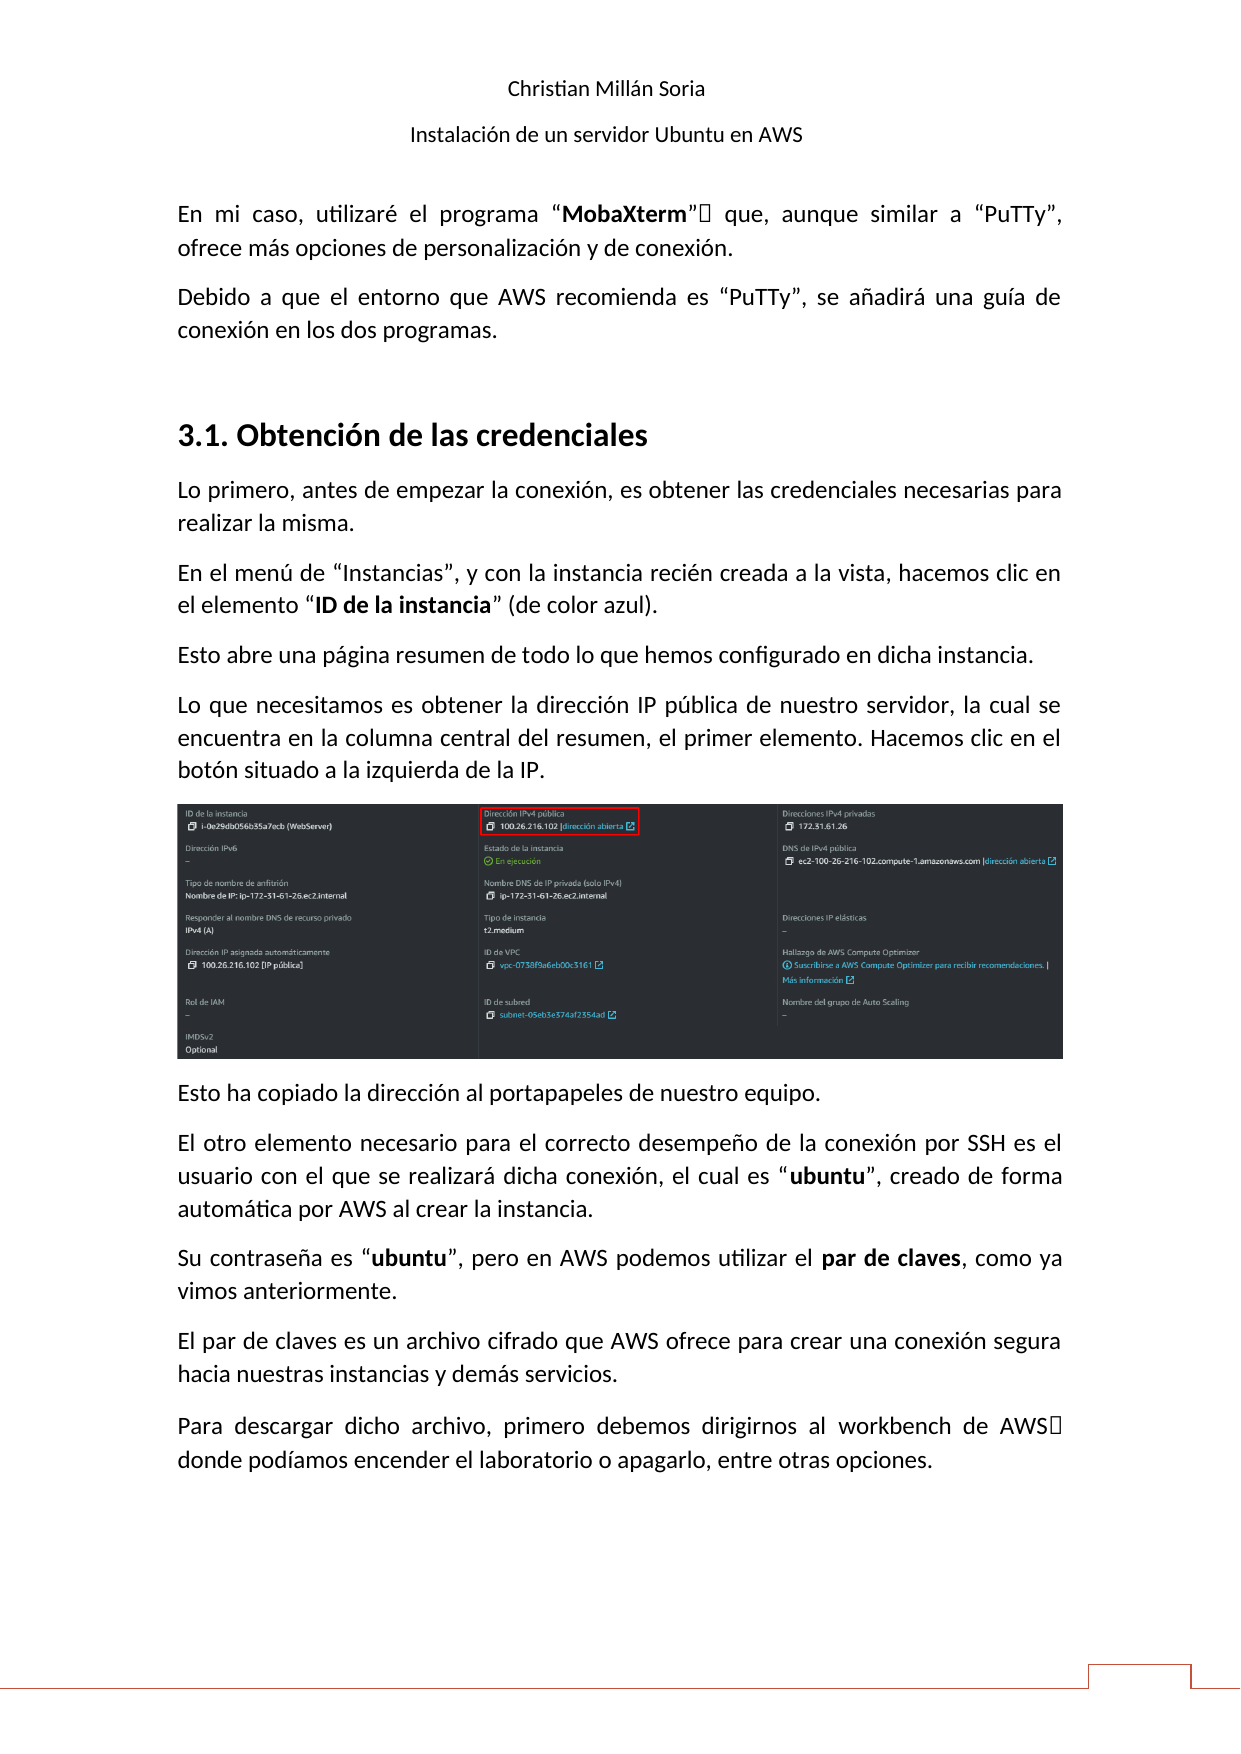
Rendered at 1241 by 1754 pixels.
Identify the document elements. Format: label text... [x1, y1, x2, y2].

text Lo que necesitamos es obtener la dirección IP pública de nuestro servidor, la cual se encuentra en la columna central del resumen, el primer elemento. Hacemos clic en el botón situado a la izquierda de la IP. [177, 689, 1063, 785]
text En el menú de “Instancias”, y con la instancia recién creada a la vista, hacemos clic en el elemento “ID de la instancia” (de color azul). [177, 557, 1063, 620]
text El otro elemento necesario para el correcto desempeño de la conexión por SSH es el usuario con el que se realizará dicha conexión, el cual es “ubuntu”, creado de forma automática por AWS al crear la instancia. [177, 1127, 1063, 1223]
text 3.1. Obtención de las credenciales [177, 414, 1063, 454]
text En mi caso, utilizaré el programa “MobaXterm” que, aunque similar a “PuTTy”, ofrece más opciones de personalización y de conexión. [177, 196, 1063, 262]
text Para descargar dicho archivo, primero debemos dirigirnos al workbench de AWS donde podíamos encender el laboratorio o apagarlo, entre otras opciones. [177, 1407, 1063, 1474]
text Lo primero, antes de empezar la conexión, es obtener las credenciales necesarias para realizar la misma. [177, 474, 1063, 538]
text El par de claves es un archivo cifrado que AWS ofrece para crear una conexión segura hacia nuestras instancias y demás servicios. [177, 1325, 1063, 1388]
text Esto abre una página resumen de todo lo que hemos configurado en dicha instancia. [177, 639, 1063, 670]
text Esto ha copiado la dirección al portapapeles de nuestro equipo. [177, 1077, 1063, 1108]
text Su contraseña es “ubuntu”, pero en AWS podemos utilizar el par de claves, como ya vimos anteriormente. [177, 1242, 1063, 1306]
picture [177, 804, 1063, 1059]
text Debido a que el entorno que AWS recomienda es “PuTTy”, se añadirá una guía de conexión en los dos programas. [177, 282, 1063, 345]
